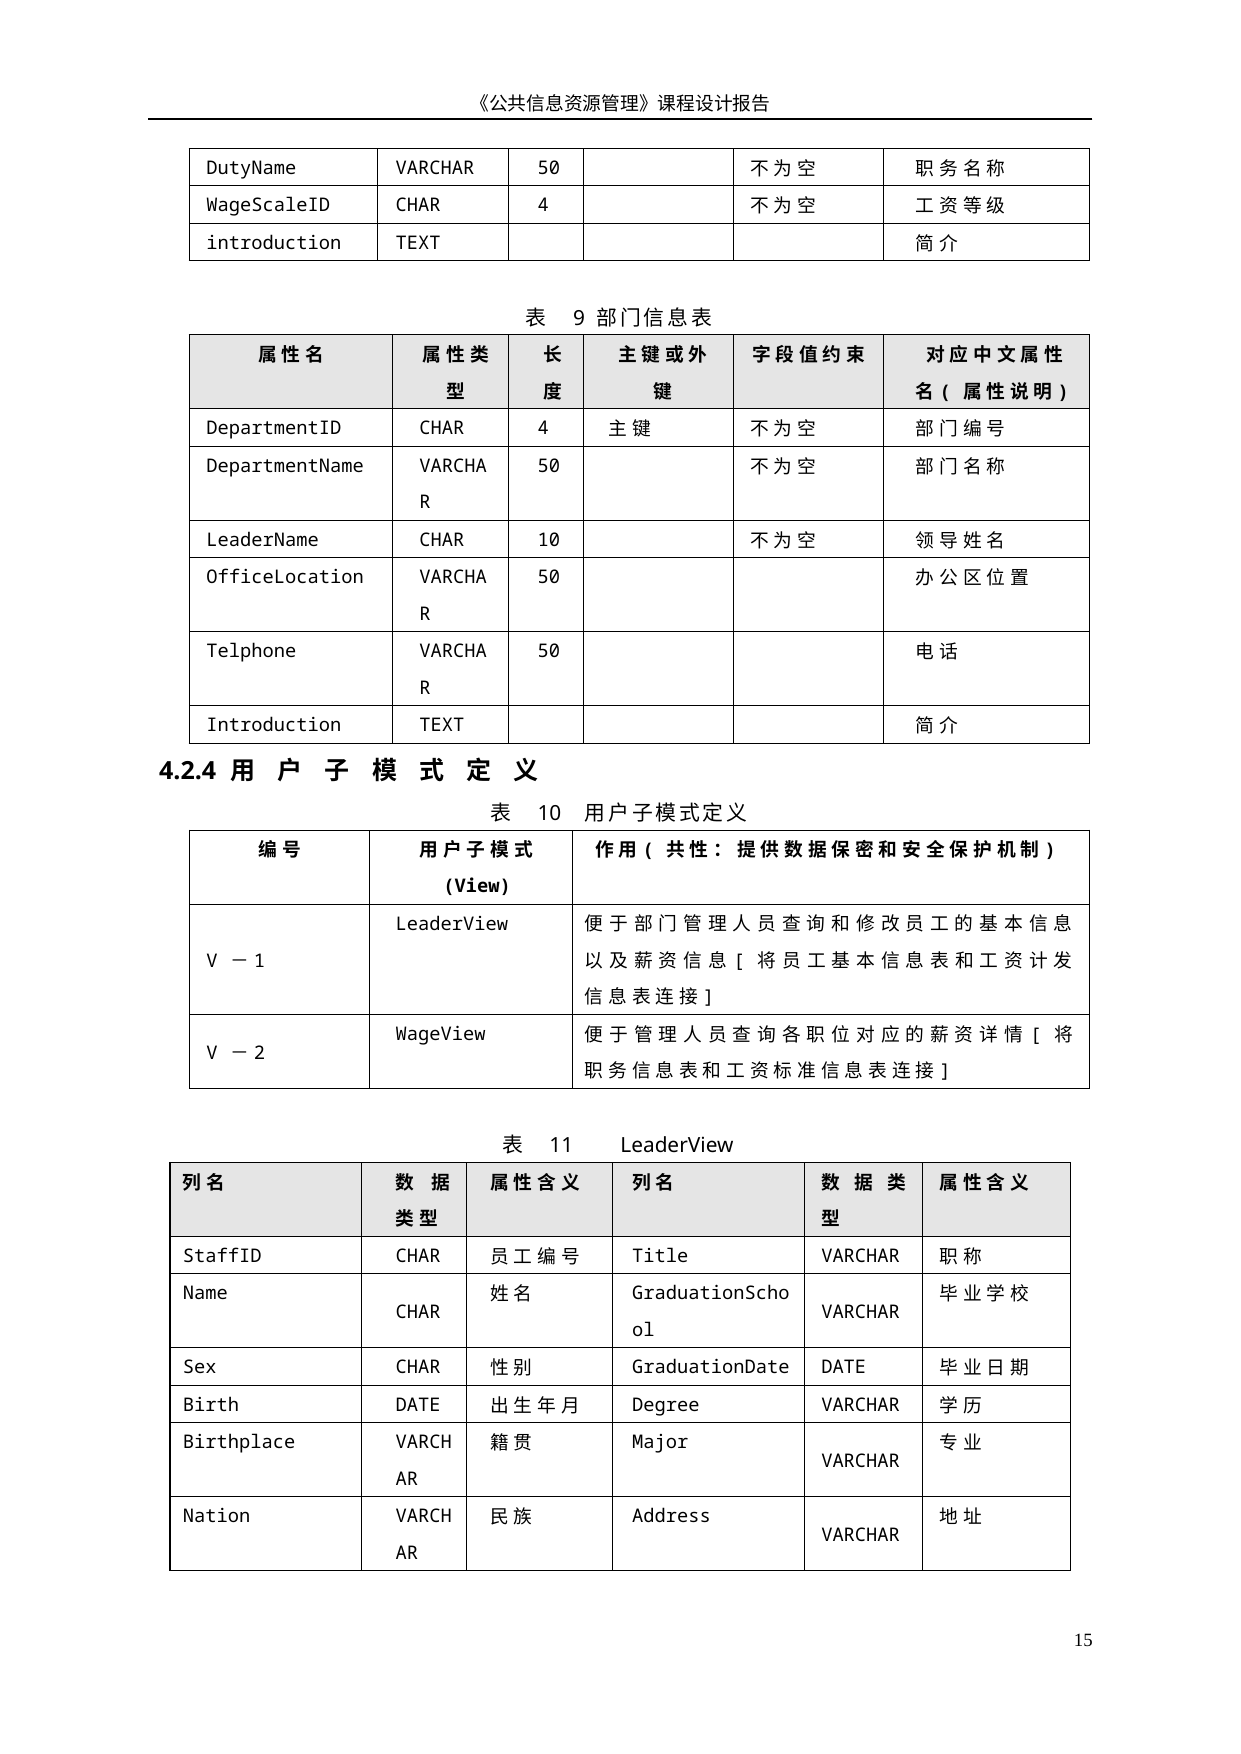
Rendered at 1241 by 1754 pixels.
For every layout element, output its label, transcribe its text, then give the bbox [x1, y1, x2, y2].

table_cell [734, 632, 883, 705]
table_cell DepartmentName [190, 447, 392, 520]
table_cell GraduationSchool [613, 1274, 804, 1347]
table_cell 性别 [467, 1348, 612, 1385]
table_cell 学历 [923, 1386, 1070, 1422]
table_cell 便于管理人员查询各职位对应的薪资详情[将职务信息表和工资标准信息表连接] [573, 1015, 1089, 1088]
table_cell 姓名 [467, 1274, 612, 1347]
text 4.2.4 用户子模式定义 [159, 750, 1081, 787]
table_header 数据类型 [362, 1163, 466, 1236]
table_cell V－2 [190, 1015, 369, 1088]
table_cell 简介 [884, 706, 1089, 743]
table_cell Birth [171, 1386, 361, 1422]
table_cell 出生年月 [467, 1386, 612, 1422]
table_cell 不为空 [734, 409, 883, 446]
table_cell [584, 224, 733, 260]
table_cell 4 [509, 409, 583, 446]
table_cell TEXT [378, 224, 508, 260]
table_cell DATE [805, 1348, 922, 1385]
table_cell 50 [509, 632, 583, 705]
table_cell CHAR [362, 1348, 466, 1385]
table_cell WageScaleID [190, 186, 377, 223]
table_header 属性含义 [923, 1163, 1070, 1236]
table_cell VARCHAR [362, 1497, 466, 1570]
table_header 列名 [613, 1163, 804, 1236]
table_header 数据类型 [805, 1163, 922, 1236]
table_cell VARCHAR [805, 1423, 922, 1496]
table_cell CHAR [362, 1237, 466, 1273]
text 表 9部门信息表 [159, 298, 1081, 334]
table_cell 50 [509, 558, 583, 631]
table_cell 便于部门管理人员查询和修改员工的基本信息以及薪资信息[将员工基本信息表和工资计发信息表连接] [573, 905, 1089, 1014]
table_cell Address [613, 1497, 804, 1570]
table_cell DutyName [190, 149, 377, 185]
table_header 长度 [509, 335, 583, 408]
table_cell Sex [171, 1348, 361, 1385]
table_cell DepartmentID [190, 409, 392, 446]
table_cell [584, 149, 733, 185]
table_cell 毕业日期 [923, 1348, 1070, 1385]
table_cell VARCHAR [362, 1423, 466, 1496]
table_cell 地址 [923, 1497, 1070, 1570]
table_cell 工资等级 [884, 186, 1089, 223]
table_cell [584, 706, 733, 743]
table_cell 简介 [884, 224, 1089, 260]
table_cell Nation [171, 1497, 361, 1570]
table_cell 4 [509, 186, 583, 223]
table_header 属性类型 [393, 335, 508, 408]
table_cell 员工编号 [467, 1237, 612, 1273]
table_header 对应中文属性名(属性说明) [884, 335, 1089, 408]
table_cell Name [171, 1274, 361, 1347]
table_cell [584, 186, 733, 223]
table_cell [734, 224, 883, 260]
table_cell [584, 632, 733, 705]
table_cell LeaderView [370, 905, 572, 1014]
table_cell 部门名称 [884, 447, 1089, 520]
table_cell introduction [190, 224, 377, 260]
table_cell [734, 558, 883, 631]
table_cell [584, 447, 733, 520]
table_cell 职务名称 [884, 149, 1089, 185]
table_header 属性含义 [467, 1163, 612, 1236]
table_header 字段值约束 [734, 335, 883, 408]
table_cell VARCHAR [805, 1497, 922, 1570]
table_header 编号 [190, 831, 369, 903]
text 表 11 LeaderView [159, 1125, 1081, 1162]
table_cell Birthplace [171, 1423, 361, 1496]
table_cell [509, 224, 583, 260]
table_cell CHAR [378, 186, 508, 223]
table_cell OfficeLocation [190, 558, 392, 631]
text 表 10用户子模式定义 [159, 793, 1081, 829]
table_cell Title [613, 1237, 804, 1273]
table_cell 50 [509, 447, 583, 520]
table_cell 毕业学校 [923, 1274, 1070, 1347]
table_cell 部门编号 [884, 409, 1089, 446]
table_cell 不为空 [734, 521, 883, 557]
table_cell WageView [370, 1015, 572, 1088]
table_cell VARCHAR [393, 447, 508, 520]
table_cell 50 [509, 149, 583, 185]
table_cell 不为空 [734, 186, 883, 223]
table_cell TEXT [393, 706, 508, 743]
table_cell Telphone [190, 632, 392, 705]
table_cell 10 [509, 521, 583, 557]
table_cell 领导姓名 [884, 521, 1089, 557]
table_cell VARCHAR [805, 1237, 922, 1273]
table_cell Degree [613, 1386, 804, 1422]
table_cell 办公区位置 [884, 558, 1089, 631]
table_cell CHAR [362, 1274, 466, 1347]
table_cell 职称 [923, 1237, 1070, 1273]
table_cell 电话 [884, 632, 1089, 705]
table_cell VARCHAR [393, 558, 508, 631]
table_cell [509, 706, 583, 743]
table_cell 籍贯 [467, 1423, 612, 1496]
table_cell LeaderName [190, 521, 392, 557]
table_cell StaffID [171, 1237, 361, 1273]
table_cell GraduationDate [613, 1348, 804, 1385]
table_cell Major [613, 1423, 804, 1496]
table_cell [584, 558, 733, 631]
table_header 主键或外键 [584, 335, 733, 408]
table_cell [734, 706, 883, 743]
table_cell [584, 521, 733, 557]
table_cell DATE [362, 1386, 466, 1422]
table_cell V－1 [190, 905, 369, 1014]
table_cell VARCHAR [805, 1386, 922, 1422]
table_cell VARCHAR [393, 632, 508, 705]
table_header 作用(共性：提供数据保密和安全保护机制) [573, 831, 1089, 903]
table_cell Introduction [190, 706, 392, 743]
table_cell CHAR [393, 409, 508, 446]
table_cell 不为空 [734, 149, 883, 185]
table_header 属性名 [190, 335, 392, 408]
table_cell 民族 [467, 1497, 612, 1570]
table_cell 专业 [923, 1423, 1070, 1496]
table_header 列名 [171, 1163, 361, 1236]
table_cell 不为空 [734, 447, 883, 520]
table_cell 主键 [584, 409, 733, 446]
table_cell VARCHAR [805, 1274, 922, 1347]
table_cell VARCHAR [378, 149, 508, 185]
table_cell CHAR [393, 521, 508, 557]
table_header 用户子模式(View) [370, 831, 572, 903]
